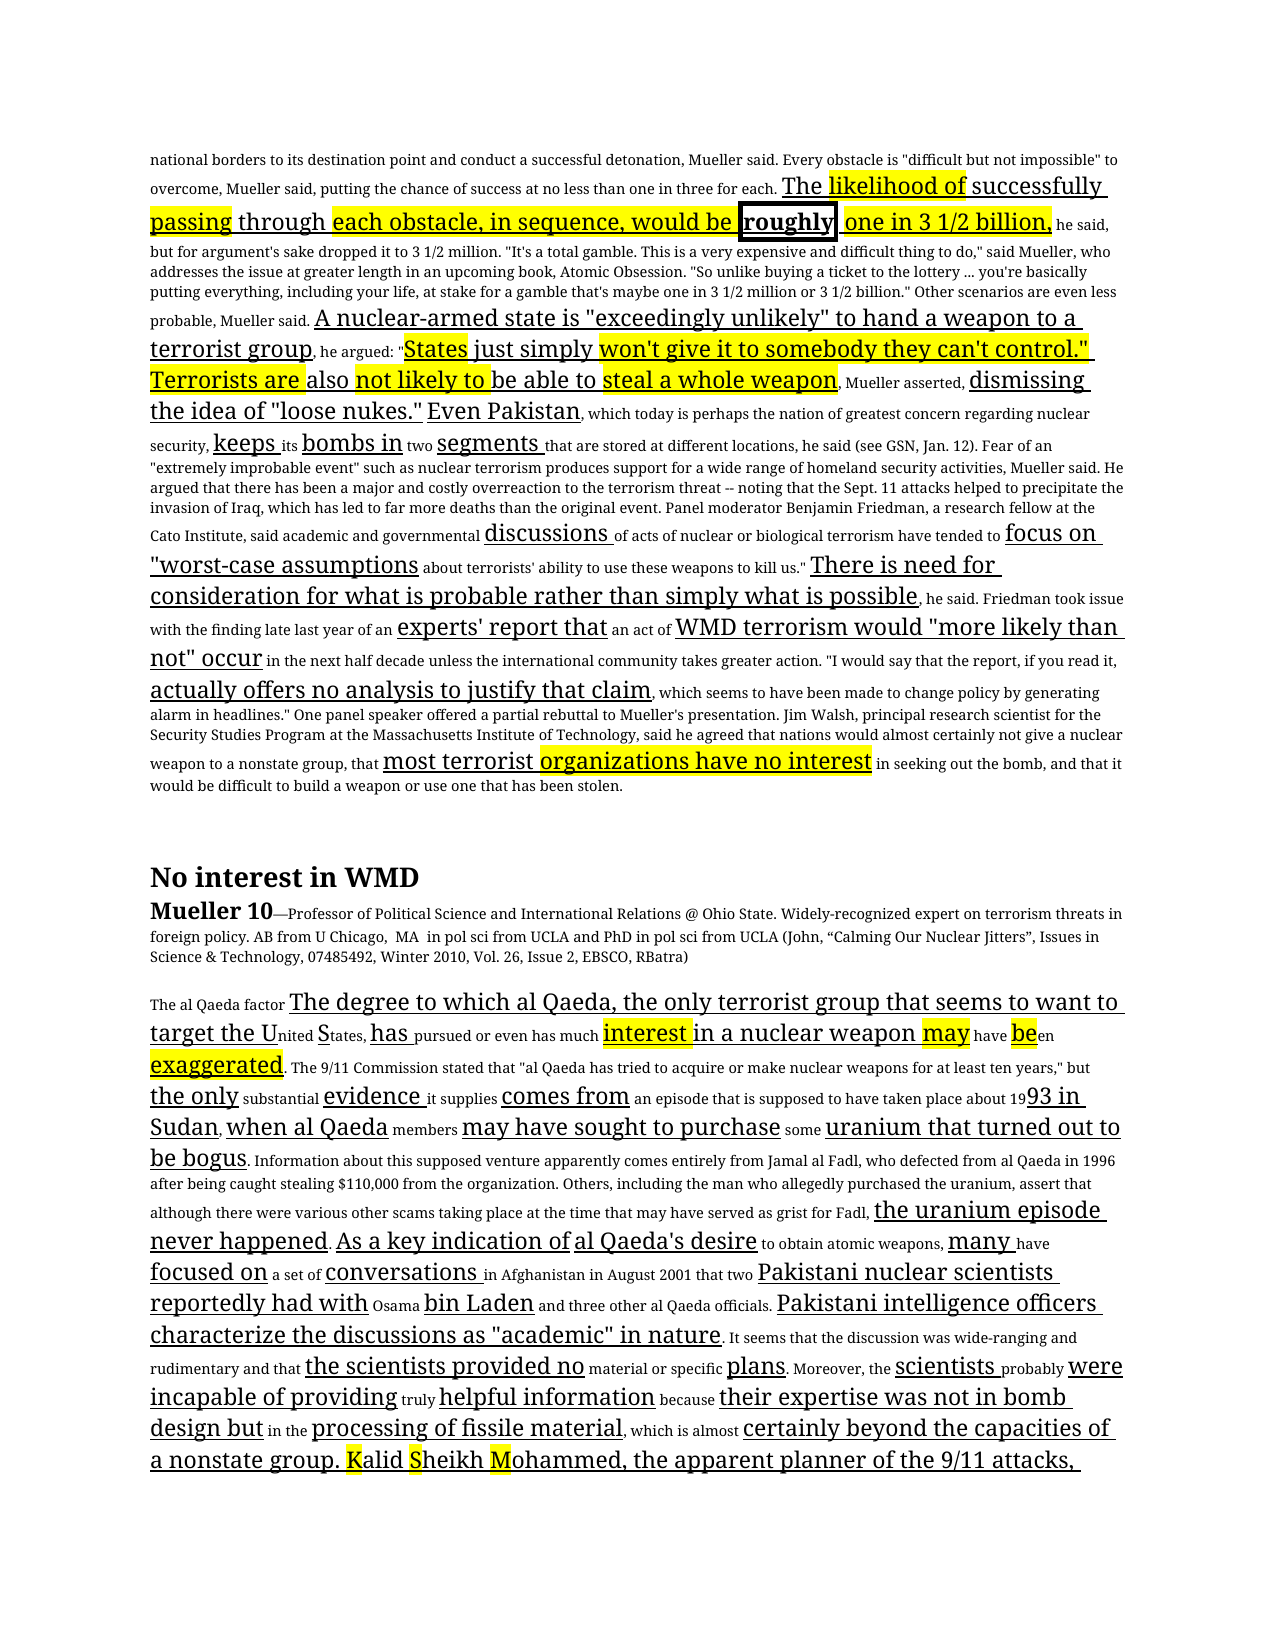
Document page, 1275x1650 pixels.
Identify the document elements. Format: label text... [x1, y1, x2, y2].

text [150, 150, 1125, 796]
subtitle No interest in WMD [150, 858, 1125, 895]
text Mueller 10—Professor of Political Science and International Relations @ Ohio State. Widely-recognized expert on terrorism threats in foreign policy. AB from U Chicago, MA in pol sci from UCLA and PhD in pol sci from UCLA (John, “Calming Our Nuclear Jitters”, Issues in Science & Technology, 07485492, Winter 2010, Vol. 26, Issue 2, EBSCO, RBatra) [150, 895, 1125, 966]
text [150, 986, 1125, 1475]
